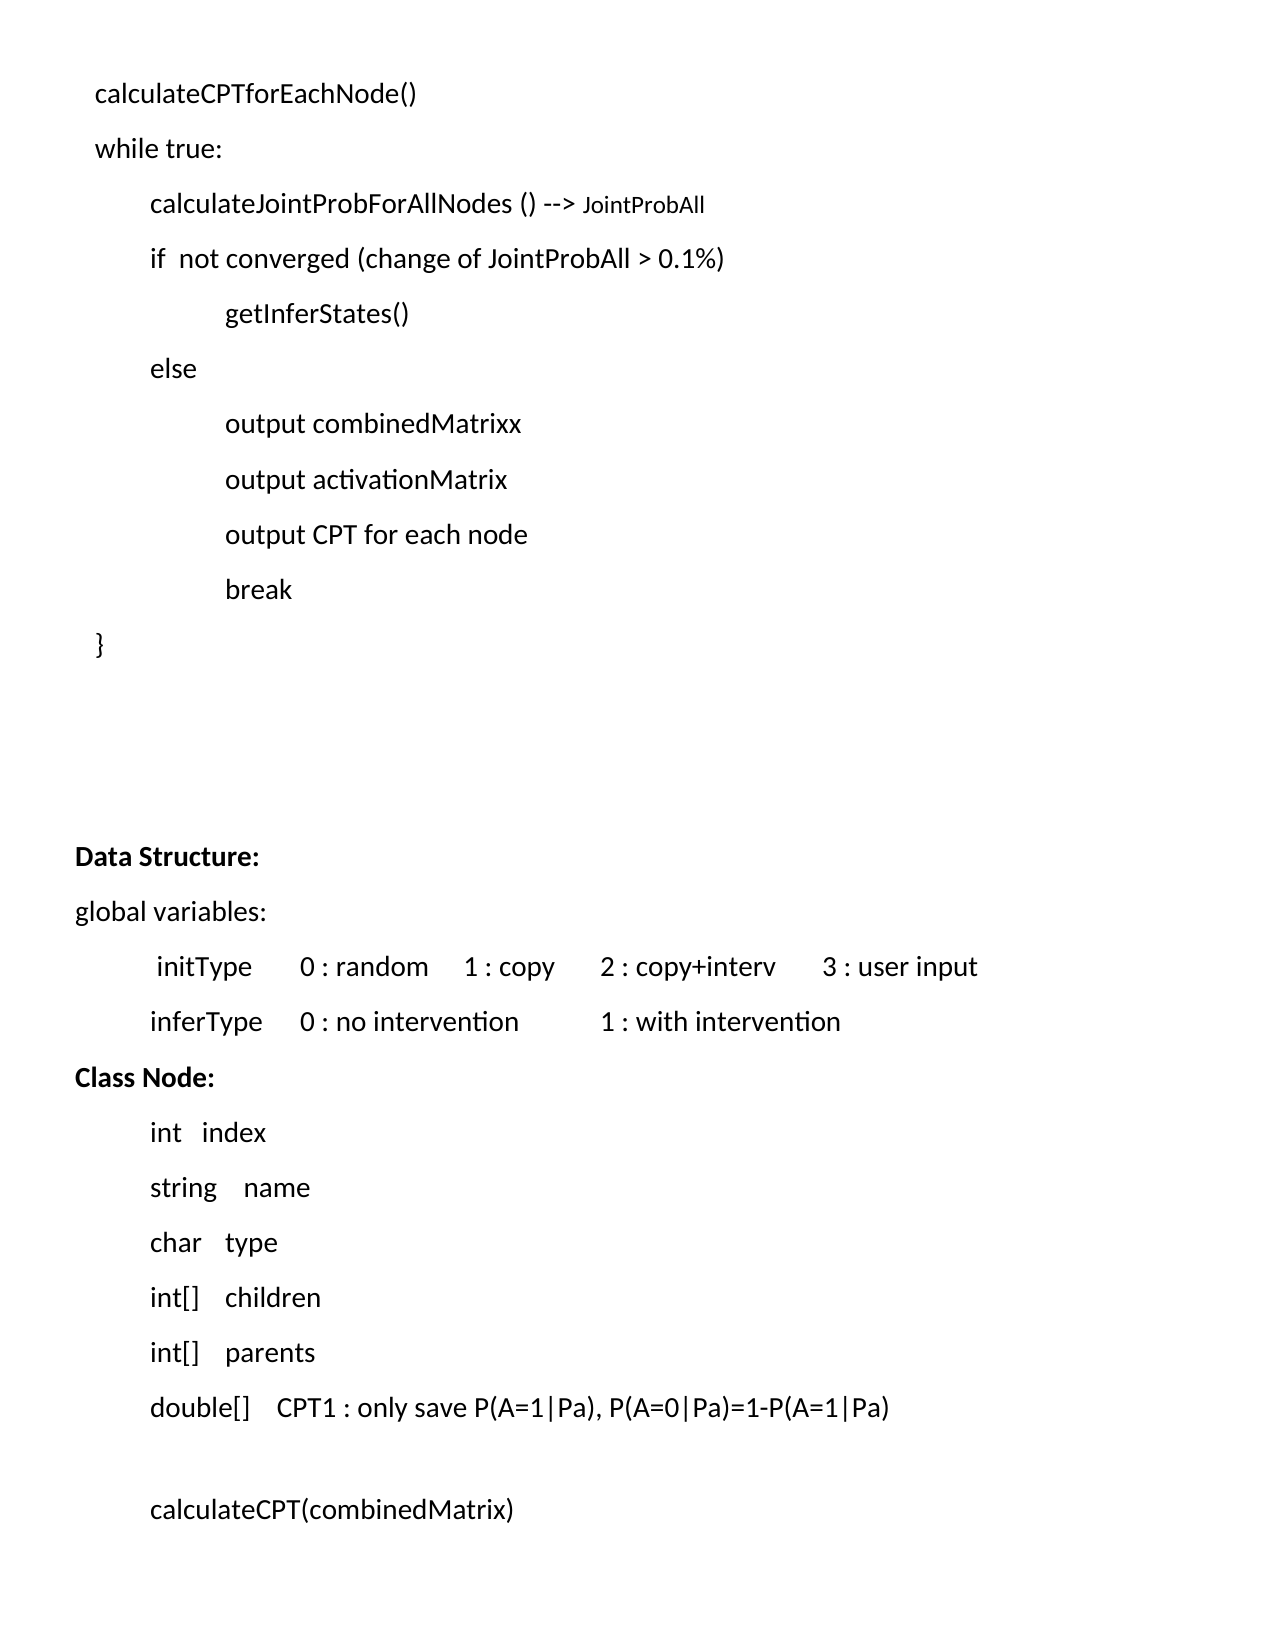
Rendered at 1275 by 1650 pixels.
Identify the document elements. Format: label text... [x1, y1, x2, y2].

text char type [75, 1224, 1200, 1259]
text int[] children [75, 1279, 1200, 1315]
text string name [75, 1169, 1200, 1204]
text calculateJointProbForAllNodes () --> JointProbAll [75, 185, 1200, 221]
text else [75, 351, 1200, 386]
text calculateCPTforEachNode() [75, 75, 1200, 111]
text double[] CPT1 : only save P(A=1|Pa), P(A=0|Pa)=1-P(A=1|Pa) [75, 1389, 1200, 1425]
text break [150, 571, 1200, 607]
text inferType 0 : no intervention 1 : with intervention [75, 1003, 1200, 1039]
text Data Structure: [75, 838, 1200, 874]
text global variables: [75, 893, 1200, 929]
text if not converged (change of JointProbAll > 0.1%) [75, 240, 1200, 276]
text while true: [75, 130, 1200, 166]
text output combinedMatrixx [150, 406, 1200, 441]
text getInferStates() [75, 295, 1200, 331]
text initType 0 : random 1 : copy 2 : copy+interv 3 : user input [75, 948, 1200, 984]
text int[] parents [75, 1334, 1200, 1370]
text output activationMatrix [150, 461, 1200, 496]
text int index [75, 1114, 1200, 1149]
text Class Node: [75, 1059, 1200, 1094]
text output CPT for each node [150, 516, 1200, 551]
text } [75, 626, 1200, 662]
text calculateCPT(combinedMatrix) [75, 1491, 1200, 1527]
